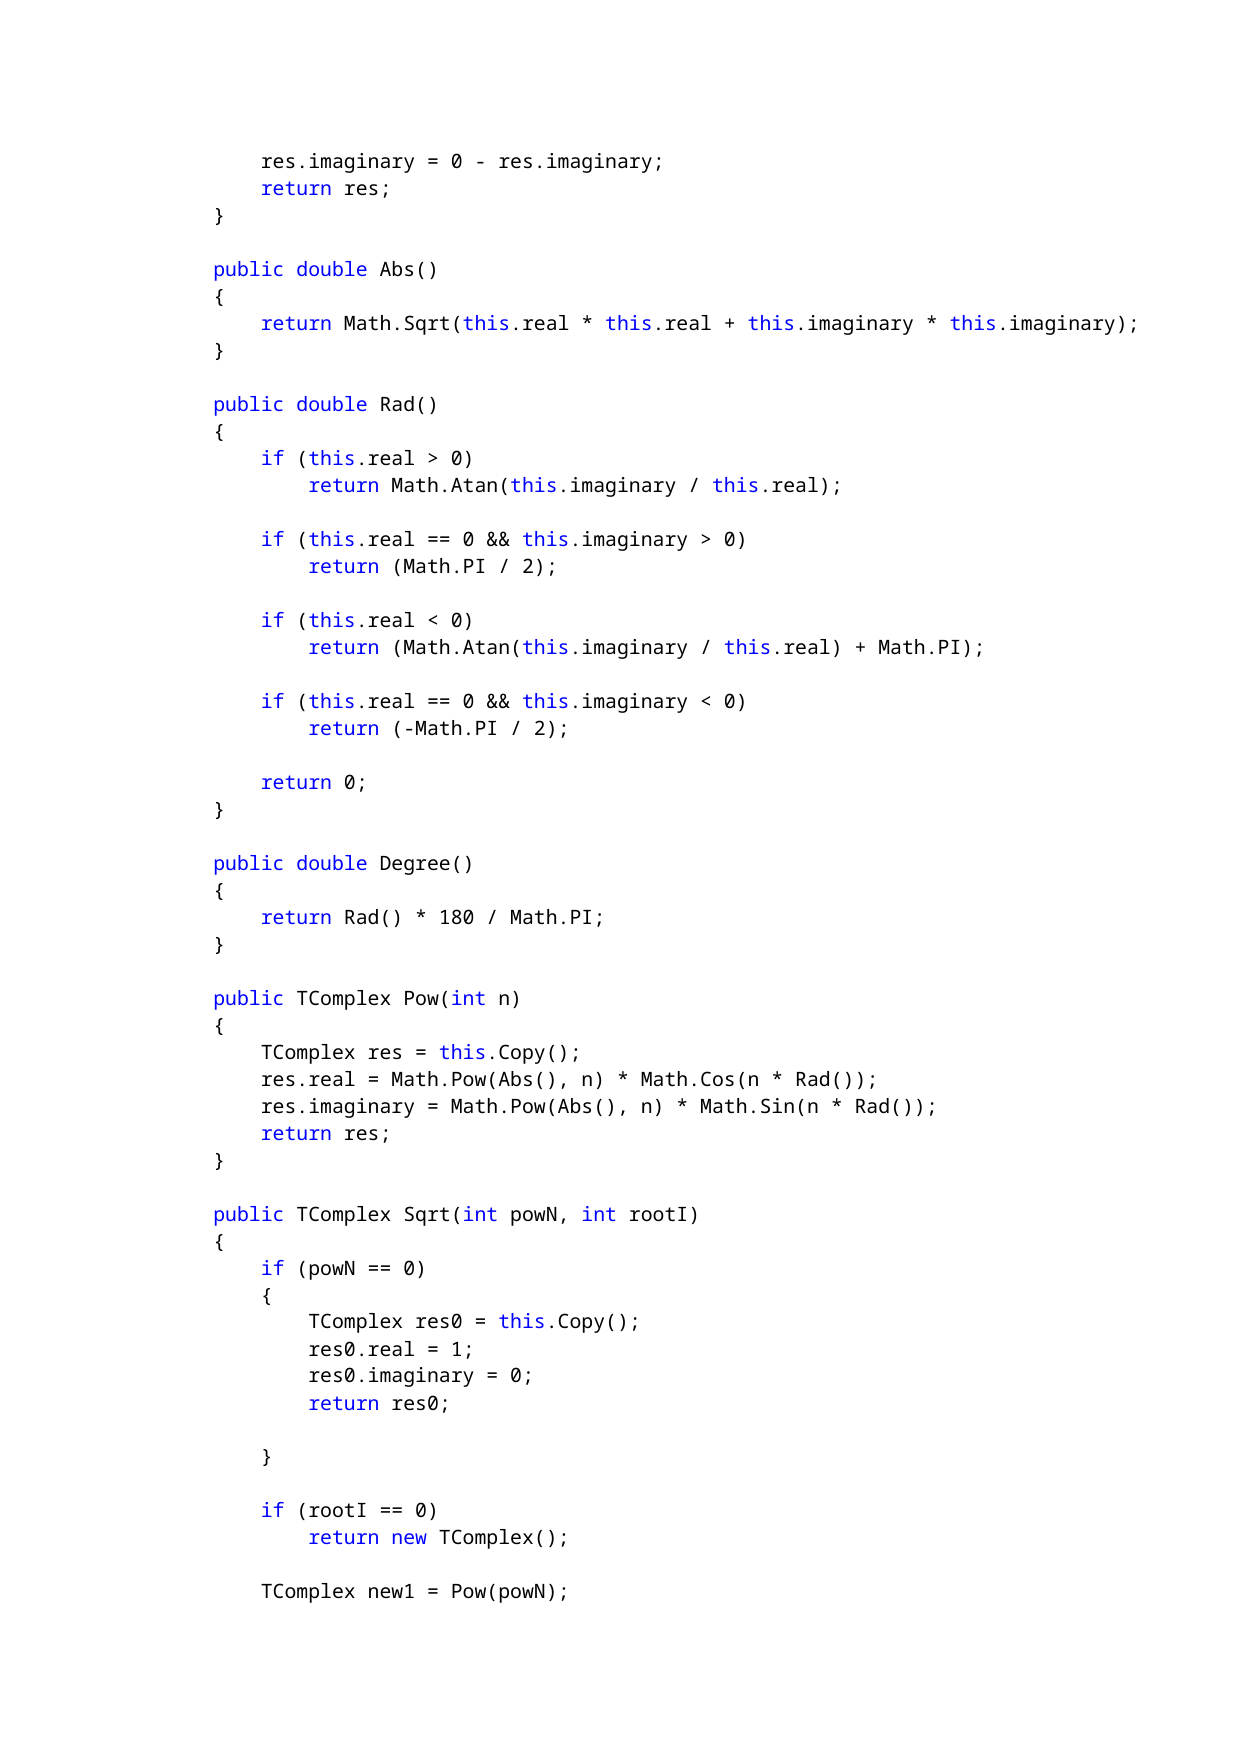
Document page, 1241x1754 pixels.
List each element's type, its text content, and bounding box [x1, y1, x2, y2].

text return (-Math.PI / 2); [118, 714, 1152, 741]
text } [118, 337, 1152, 363]
text } [118, 1443, 1152, 1470]
text public double Rad() [118, 391, 1152, 417]
text TComplex res = this.Copy(); [118, 1038, 1152, 1065]
text if (this.real == 0 && this.imaginary < 0) [118, 687, 1152, 714]
text public double Abs() [118, 256, 1152, 283]
text public TComplex Sqrt(int powN, int rootI) [118, 1200, 1152, 1227]
text res0.real = 1; [118, 1335, 1152, 1362]
text return Math.Sqrt(this.real * this.real + this.imaginary * this.imaginary); [118, 309, 1152, 337]
text public double Degree() [118, 849, 1152, 876]
text if (this.real < 0) [118, 606, 1152, 633]
text res.imaginary = 0 - res.imaginary; [118, 148, 1152, 175]
text { [118, 1281, 1152, 1308]
text { [118, 283, 1152, 309]
text } [118, 1146, 1152, 1173]
text return Math.Atan(this.imaginary / this.real); [118, 471, 1152, 498]
text return res; [118, 1119, 1152, 1146]
text return (Math.Atan(this.imaginary / this.real) + Math.PI); [118, 633, 1152, 660]
text if (this.real == 0 && this.imaginary > 0) [118, 525, 1152, 552]
text { [118, 417, 1152, 444]
text if (this.real > 0) [118, 444, 1152, 471]
text public TComplex Pow(int n) [118, 984, 1152, 1011]
text if (powN == 0) [118, 1254, 1152, 1281]
text return res0; [118, 1389, 1152, 1416]
text TComplex new1 = Pow(powN); [118, 1578, 1152, 1604]
text { [118, 1011, 1152, 1038]
text } [118, 795, 1152, 822]
text return (Math.PI / 2); [118, 552, 1152, 579]
text if (rootI == 0) [118, 1497, 1152, 1524]
text } [118, 202, 1152, 229]
text { [118, 876, 1152, 903]
text return new TComplex(); [118, 1524, 1152, 1551]
text res.imaginary = Math.Pow(Abs(), n) * Math.Sin(n * Rad()); [118, 1092, 1152, 1119]
text } [118, 930, 1152, 957]
text { [118, 1227, 1152, 1254]
text res0.imaginary = 0; [118, 1362, 1152, 1389]
text return res; [118, 175, 1152, 202]
text return 0; [118, 768, 1152, 795]
text TComplex res0 = this.Copy(); [118, 1308, 1152, 1335]
text return Rad() * 180 / Math.PI; [118, 903, 1152, 930]
text res.real = Math.Pow(Abs(), n) * Math.Cos(n * Rad()); [118, 1065, 1152, 1092]
